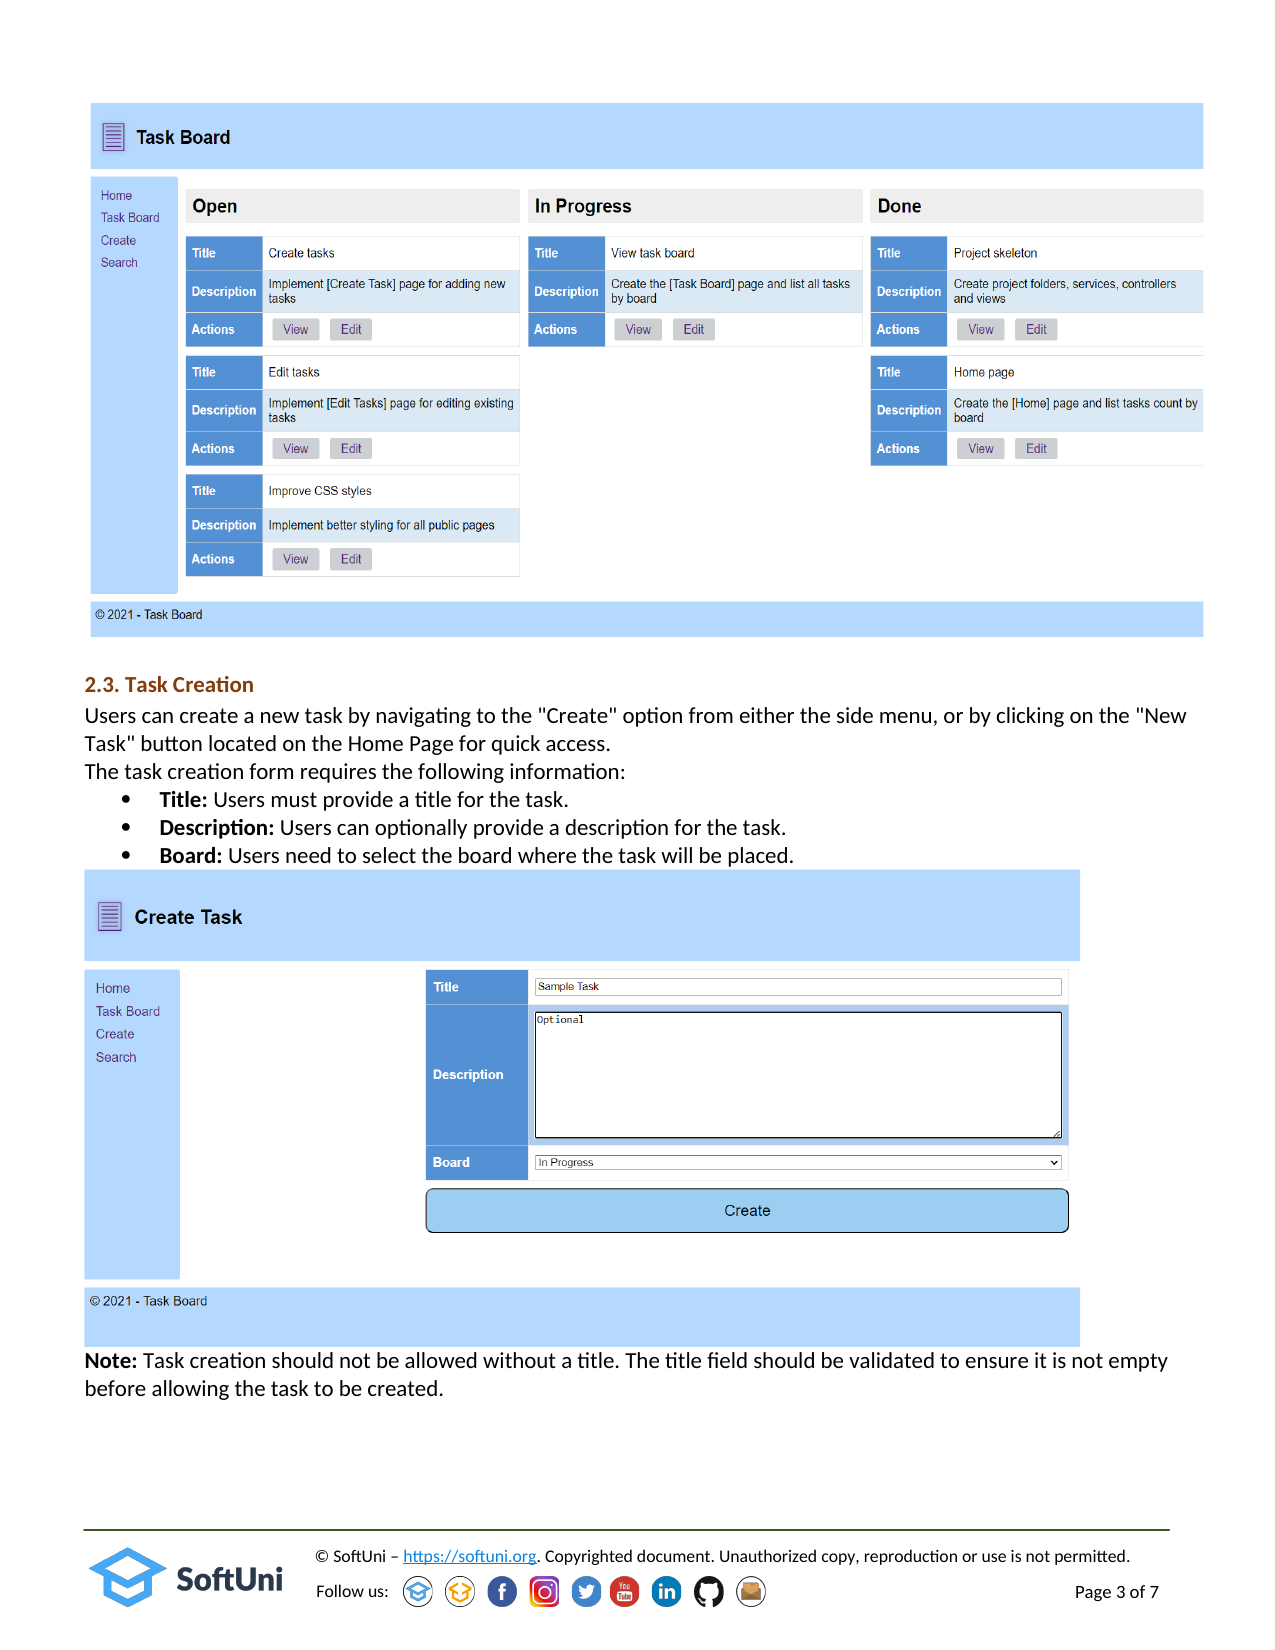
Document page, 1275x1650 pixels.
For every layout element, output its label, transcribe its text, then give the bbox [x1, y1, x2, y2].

picture [571, 1576, 602, 1607]
picture [445, 1576, 475, 1607]
picture [651, 1576, 660, 1585]
picture [694, 1576, 724, 1607]
picture [90, 103, 1204, 637]
picture [82, 1542, 289, 1613]
picture [665, 1589, 675, 1598]
picture [651, 1598, 660, 1607]
picture [609, 1576, 640, 1607]
text The task creation form requires the following information: [84, 757, 1209, 785]
picture [403, 1576, 433, 1607]
subtitle 2.3. Task Creation [84, 671, 1209, 699]
text Users can create a new task by navigating to the "Create" option from either the side menu, or by clicking on the "New Task" button located on the Home Page for quick access. [84, 701, 1209, 757]
picture [487, 1576, 517, 1607]
picture [673, 1598, 682, 1607]
picture [673, 1576, 682, 1585]
picture [84, 868, 1080, 1347]
list Description: Users can optionally provide a description for the task. [122, 813, 1209, 841]
picture [736, 1576, 766, 1607]
text Note: Task creation should not be allowed without a title. The title field should be validated to ensure it is not empty before allowing the task to be created. [84, 1346, 1209, 1402]
list Board: Users need to select the board where the task will be placed. [122, 841, 1209, 869]
list Title: Users must provide a title for the task. [122, 785, 1209, 813]
picture [529, 1576, 559, 1607]
